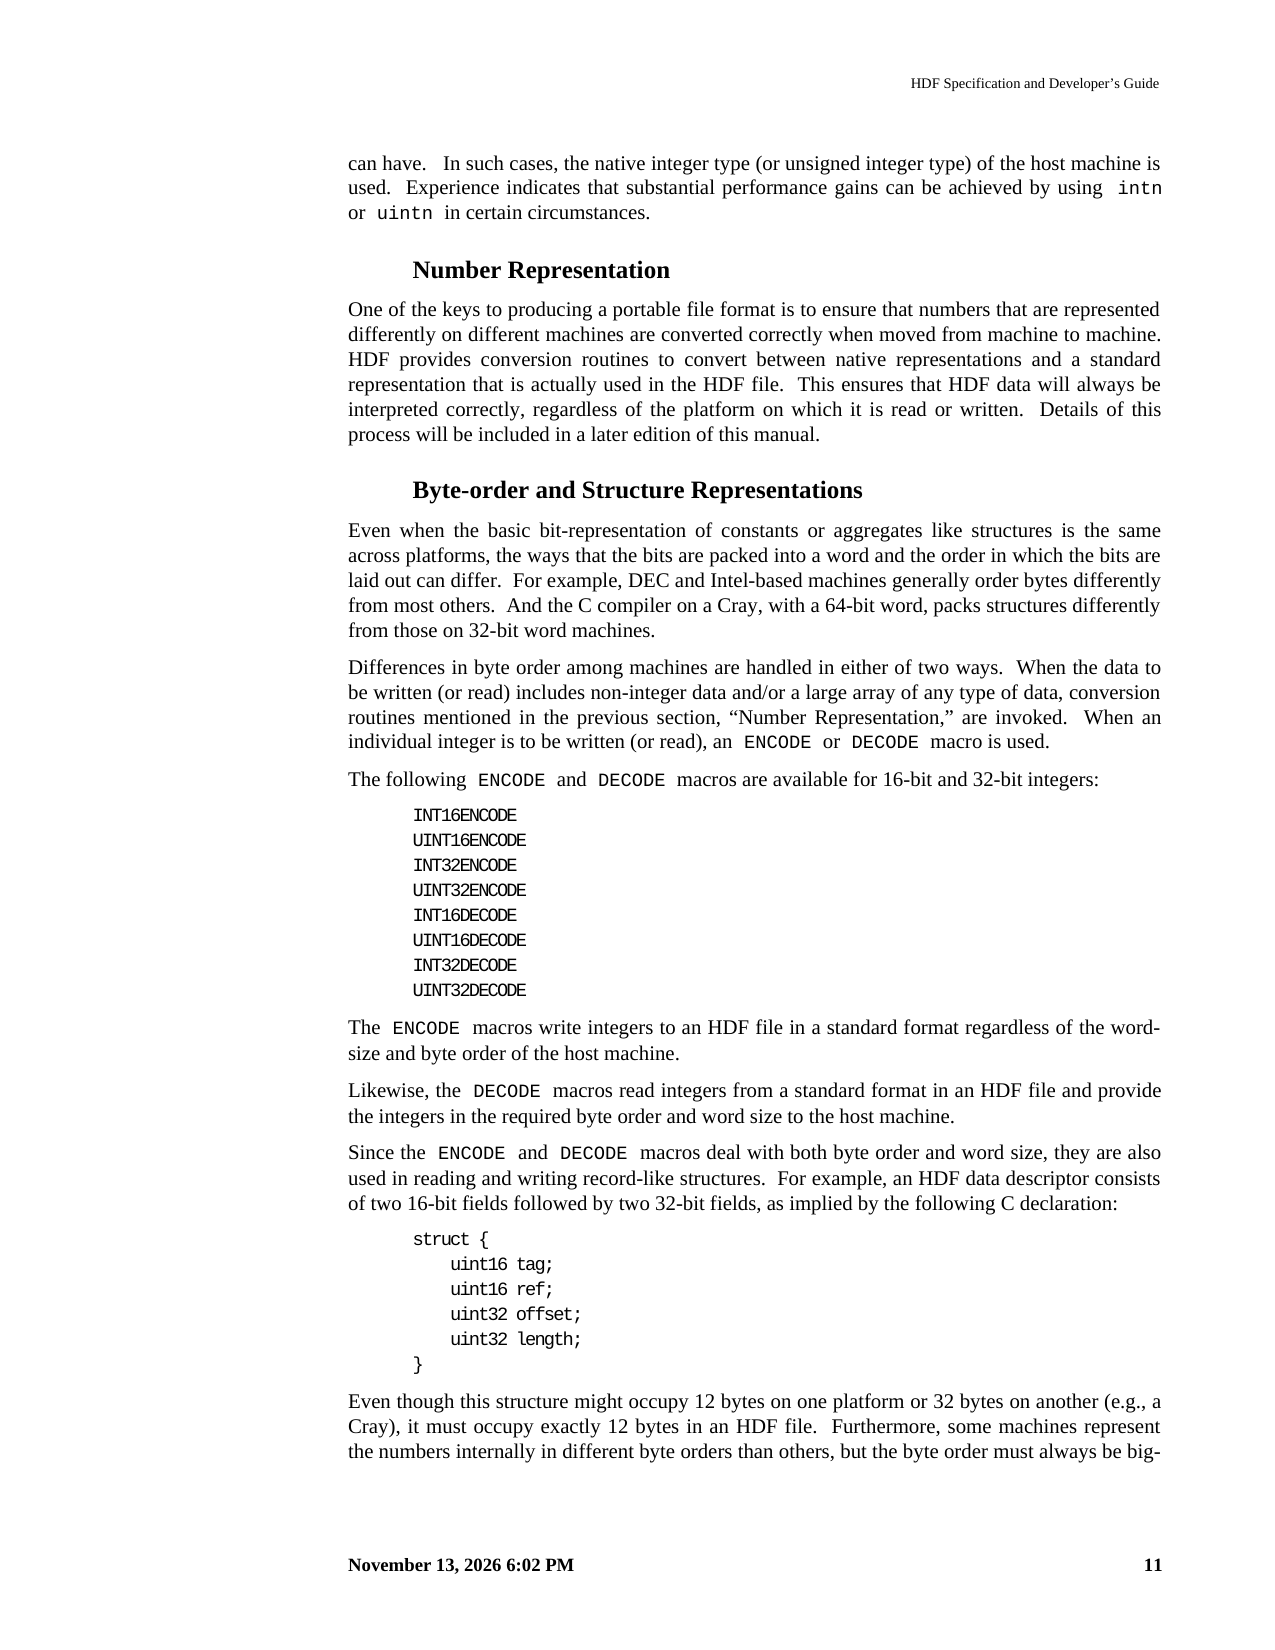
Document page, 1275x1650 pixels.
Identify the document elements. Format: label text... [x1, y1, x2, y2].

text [348, 1388, 1162, 1463]
text Even when the basic bit-representation of constants or aggregates like structures is the same across platforms, the ways that the bits are packed into a word and the order in which the bits are laid out can differ. For example, DEC and Intel-based machines generally order bytes differently from most others. And the C compiler on a Cray, with a 64-bit word, packs structures differently from those on 32-bit word machines. [348, 517, 1162, 642]
text UINT16ENCODE [412, 827, 1162, 852]
text Differences in byte order among machines are handled in either of two ways. When the data to be written (or read) includes non-integer data and/or a large array of any type of data, conversion routines mentioned in the previous section, “Number Representation,” are invoked. When an individual integer is to be written (or read), an ENCODE or DECODE macro is used. [348, 654, 1162, 754]
text } [412, 1351, 1162, 1376]
text The ENCODE macros write integers to an HDF file in a standard format regardless of the word-size and byte order of the host machine. [348, 1015, 1162, 1065]
text uint32 offset; [412, 1301, 1162, 1326]
text uint32 length; [412, 1326, 1162, 1351]
text INT16DECODE [412, 902, 1162, 927]
text Since the ENCODE and DECODE macros deal with both byte order and word size, they are also used in reading and writing record-like structures. For example, an HDF data descriptor consists of two 16-bit fields followed by two 32-bit fields, as implied by the following C declaration: [348, 1140, 1162, 1215]
text UINT32ENCODE [412, 877, 1162, 902]
text UINT32DECODE [412, 977, 1162, 1002]
text One of the keys to producing a portable file format is to ensure that numbers that are represented differently on different machines are converted correctly when moved from machine to machine. HDF provides conversion routines to convert between native representations and a standard representation that is actually used in the HDF file. This ensures that HDF data will always be interpreted correctly, regardless of the platform on which it is read or written. Details of this process will be included in a later edition of this manual. [348, 296, 1162, 446]
text INT32DECODE [412, 952, 1162, 977]
text uint16 ref; [412, 1276, 1162, 1301]
subtitle Byte-order and Structure Representations [348, 475, 1162, 504]
text uint16 tag; [412, 1251, 1162, 1276]
text INT16ENCODE [412, 802, 1162, 827]
text INT32ENCODE [412, 852, 1162, 877]
text struct { [412, 1226, 1162, 1251]
text UINT16DECODE [412, 927, 1162, 952]
text Likewise, the DECODE macros read integers from a standard format in an HDF file and provide the integers in the required byte order and word size to the host machine. [348, 1078, 1162, 1128]
text The following ENCODE and DECODE macros are available for 16-bit and 32-bit integers: [348, 767, 1162, 792]
subtitle Number Representation [348, 254, 1162, 283]
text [348, 150, 1162, 225]
